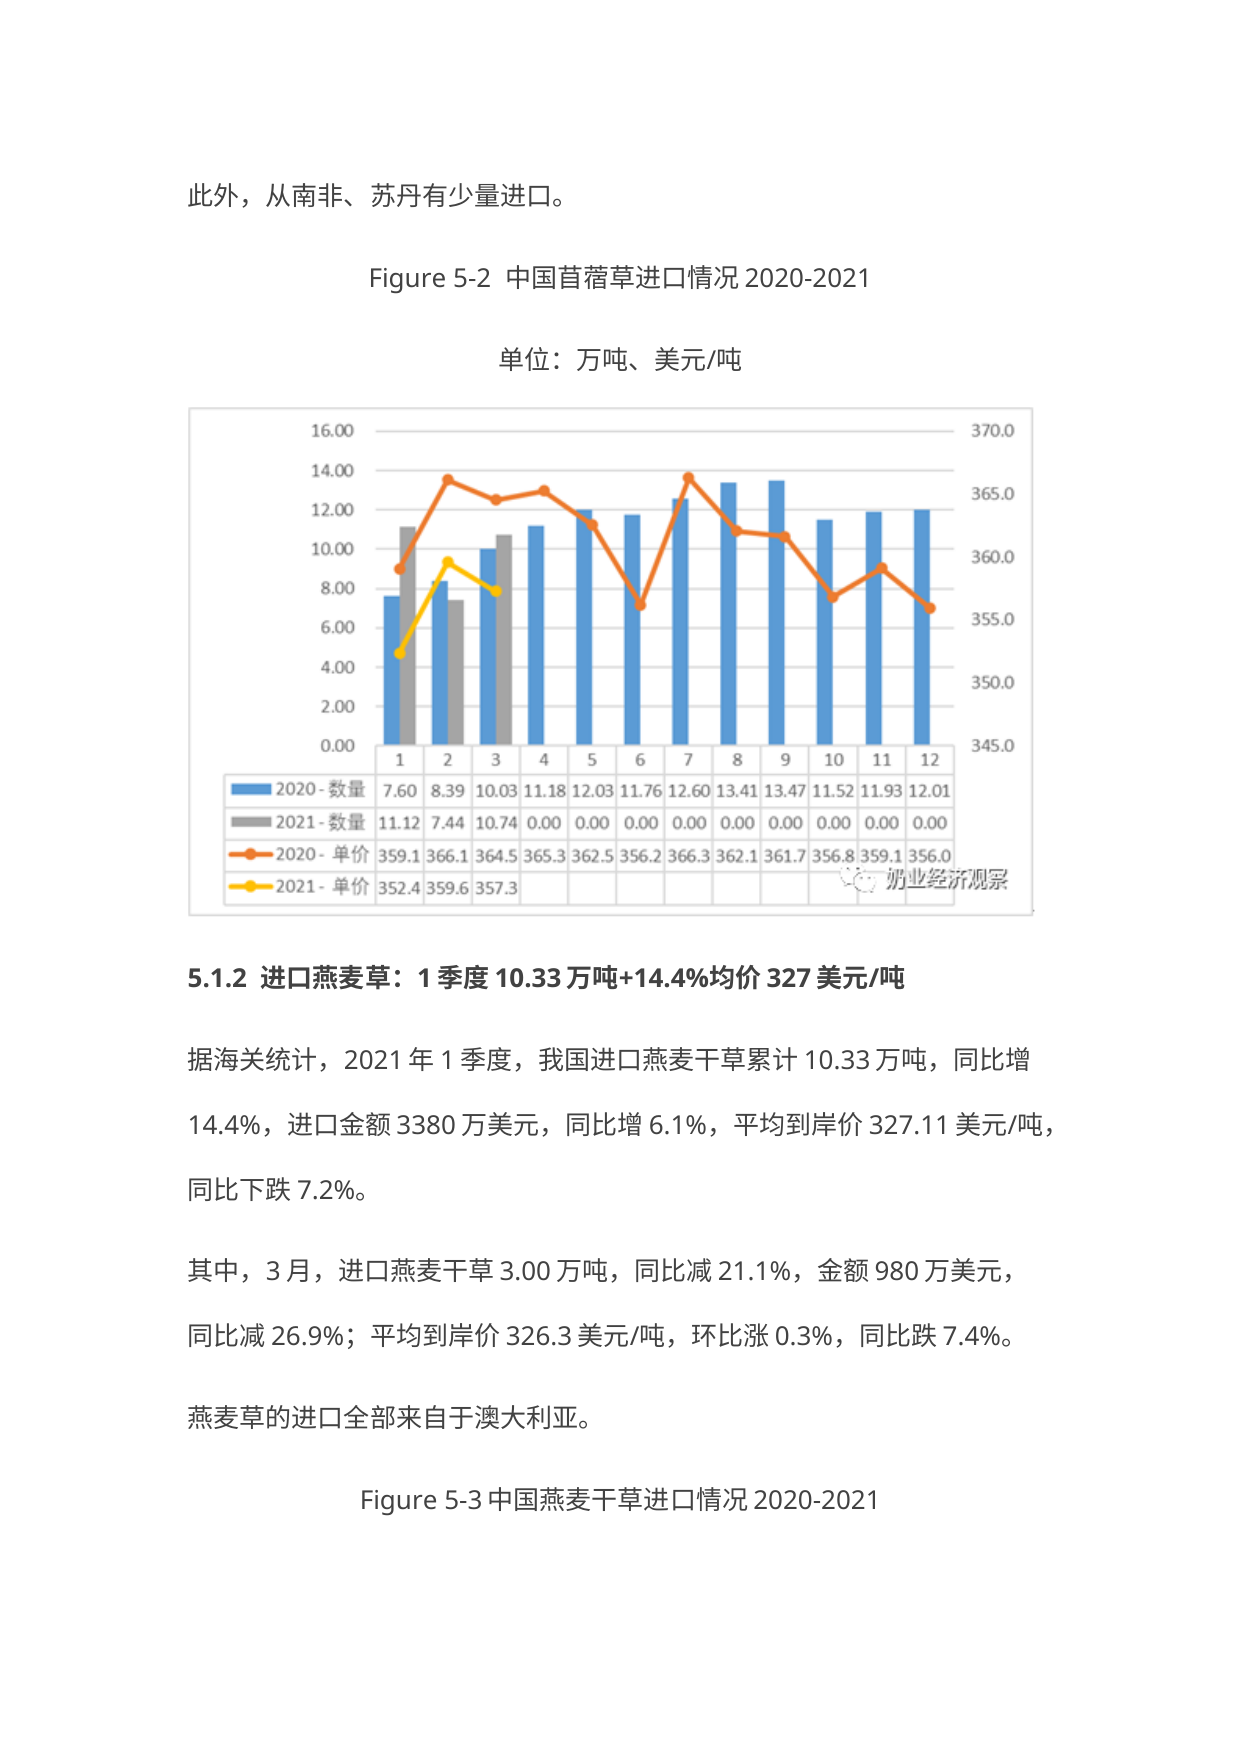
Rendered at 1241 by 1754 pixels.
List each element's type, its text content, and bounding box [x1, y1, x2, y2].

text 燕麦草的进口全部来自于澳大利亚。 [187, 1384, 1053, 1449]
text 此外，从南非、苏丹有少量进口。 [187, 162, 1053, 227]
text Figure 5-2 中国苜蓿草进口情况2020-2021 [187, 244, 1053, 309]
picture [187, 407, 1035, 918]
text 5.1.2 进口燕麦草：1季度10.33万吨+14.4%均价327美元/吨 [187, 944, 1053, 1009]
text Figure 5-3中国燕麦干草进口情况2020-2021 [187, 1465, 1053, 1530]
text 其中，3月，进口燕麦干草3.00万吨，同比减21.1%，金额980万美元，同比减26.9%；平均到岸价326.3美元/吨，环比涨0.3%，同比跌7.4%。 [187, 1237, 1053, 1367]
text 单位：万吨、美元/吨 [187, 325, 1053, 390]
text 据海关统计，2021年1季度，我国进口燕麦干草累计10.33万吨，同比增14.4%，进口金额3380万美元，同比增6.1%，平均到岸价327.11美元/吨，同比下跌7.2%。 [187, 1025, 1053, 1220]
